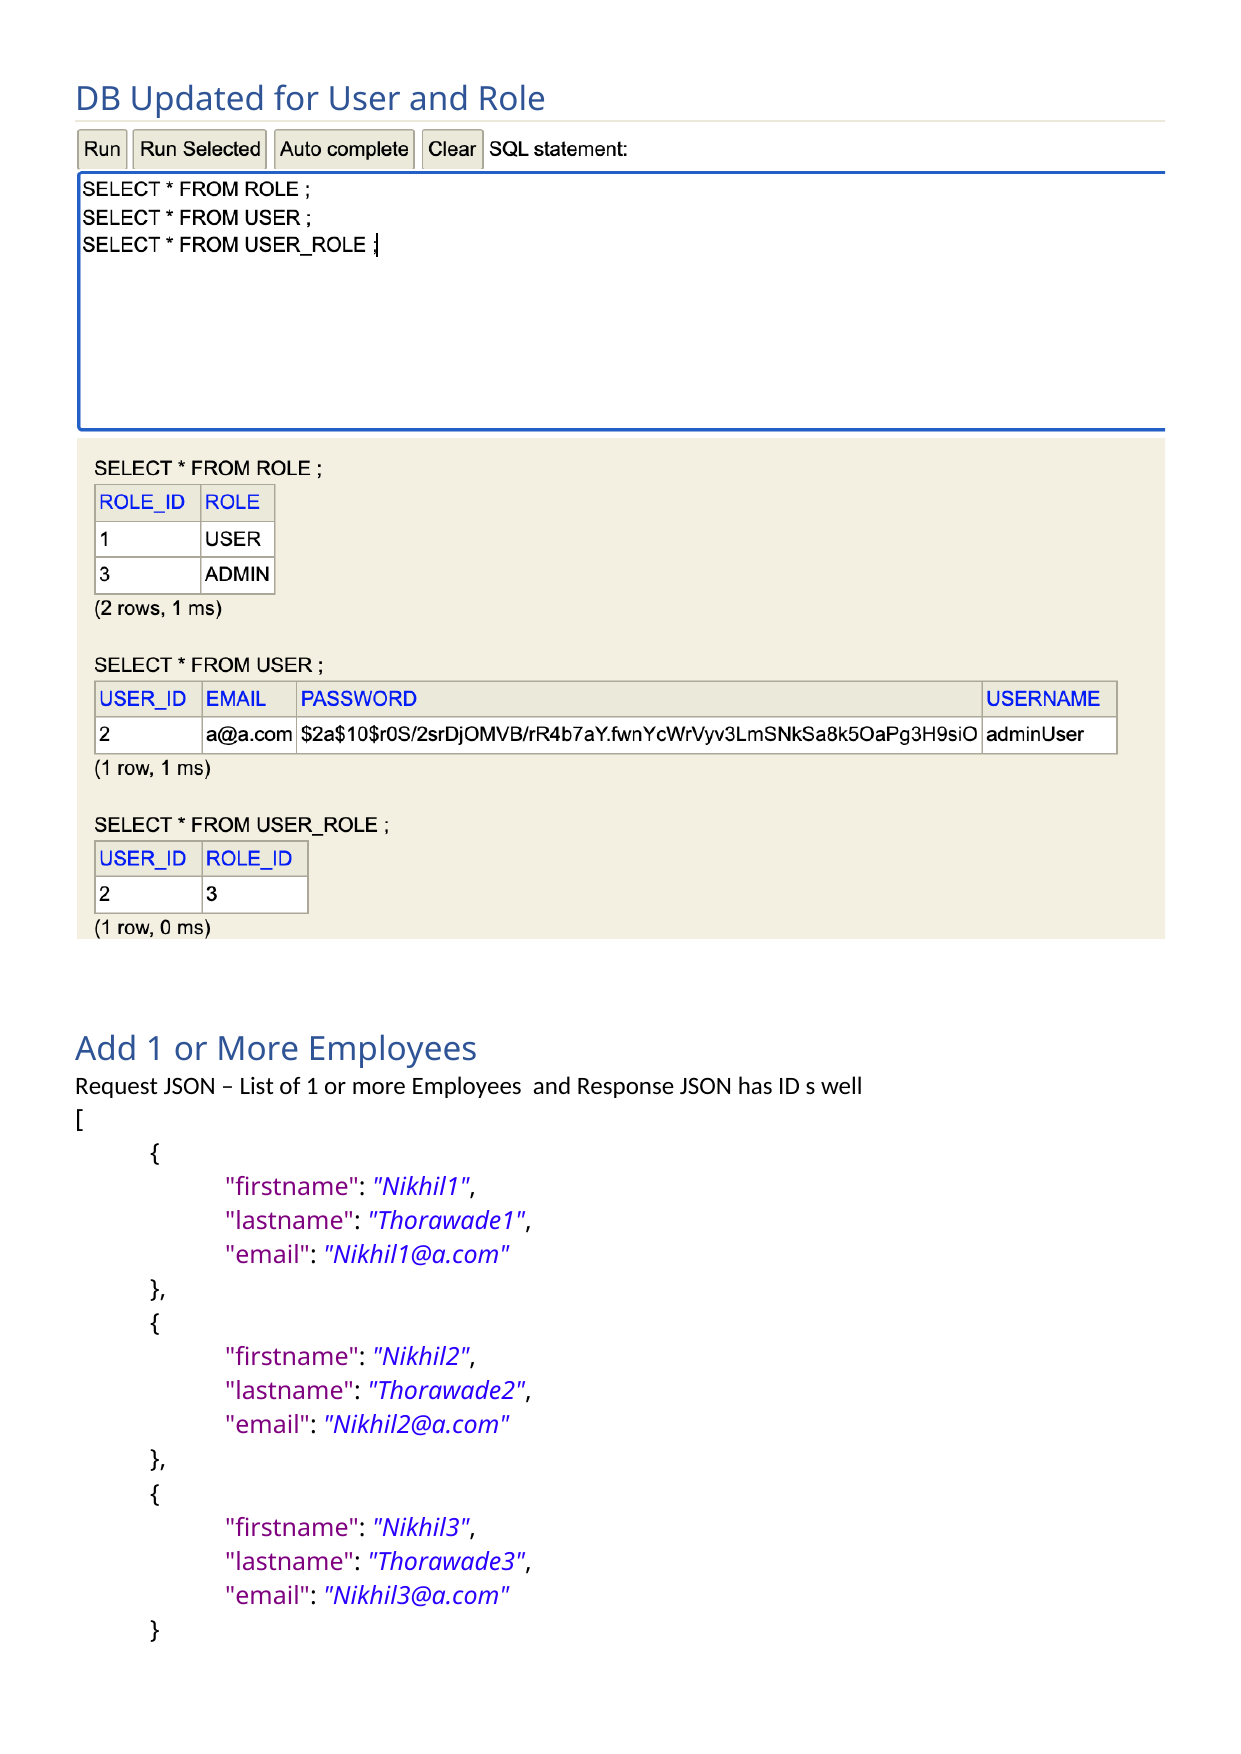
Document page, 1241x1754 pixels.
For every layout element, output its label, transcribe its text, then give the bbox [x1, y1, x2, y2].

text "email": "Nikhil1@a.com" [75, 1237, 1165, 1271]
text "email": "Nikhil2@a.com" [75, 1407, 1165, 1441]
text "firstname": "Nikhil2", [75, 1339, 1165, 1373]
text { [75, 1475, 1165, 1509]
text { [75, 1305, 1165, 1339]
subtitle DB Updated for User and Role [75, 75, 1165, 120]
text "lastname": "Thorawade2", [75, 1373, 1165, 1407]
text [ [75, 1101, 1165, 1134]
text "lastname": "Thorawade3", [75, 1543, 1165, 1577]
text "email": "Nikhil3@a.com" [75, 1577, 1165, 1611]
picture [75, 120, 1166, 939]
text } [75, 1611, 1165, 1646]
text }, [75, 1441, 1165, 1475]
text "firstname": "Nikhil3", [75, 1509, 1165, 1543]
text Request JSON – List of 1 or more Employees and Response JSON has ID s well [75, 1070, 1165, 1101]
subtitle Add 1 or More Employees [75, 1024, 1165, 1070]
text { [75, 1134, 1165, 1169]
text "firstname": "Nikhil1", [75, 1169, 1165, 1203]
text }, [75, 1271, 1165, 1305]
text "lastname": "Thorawade1", [75, 1203, 1165, 1237]
